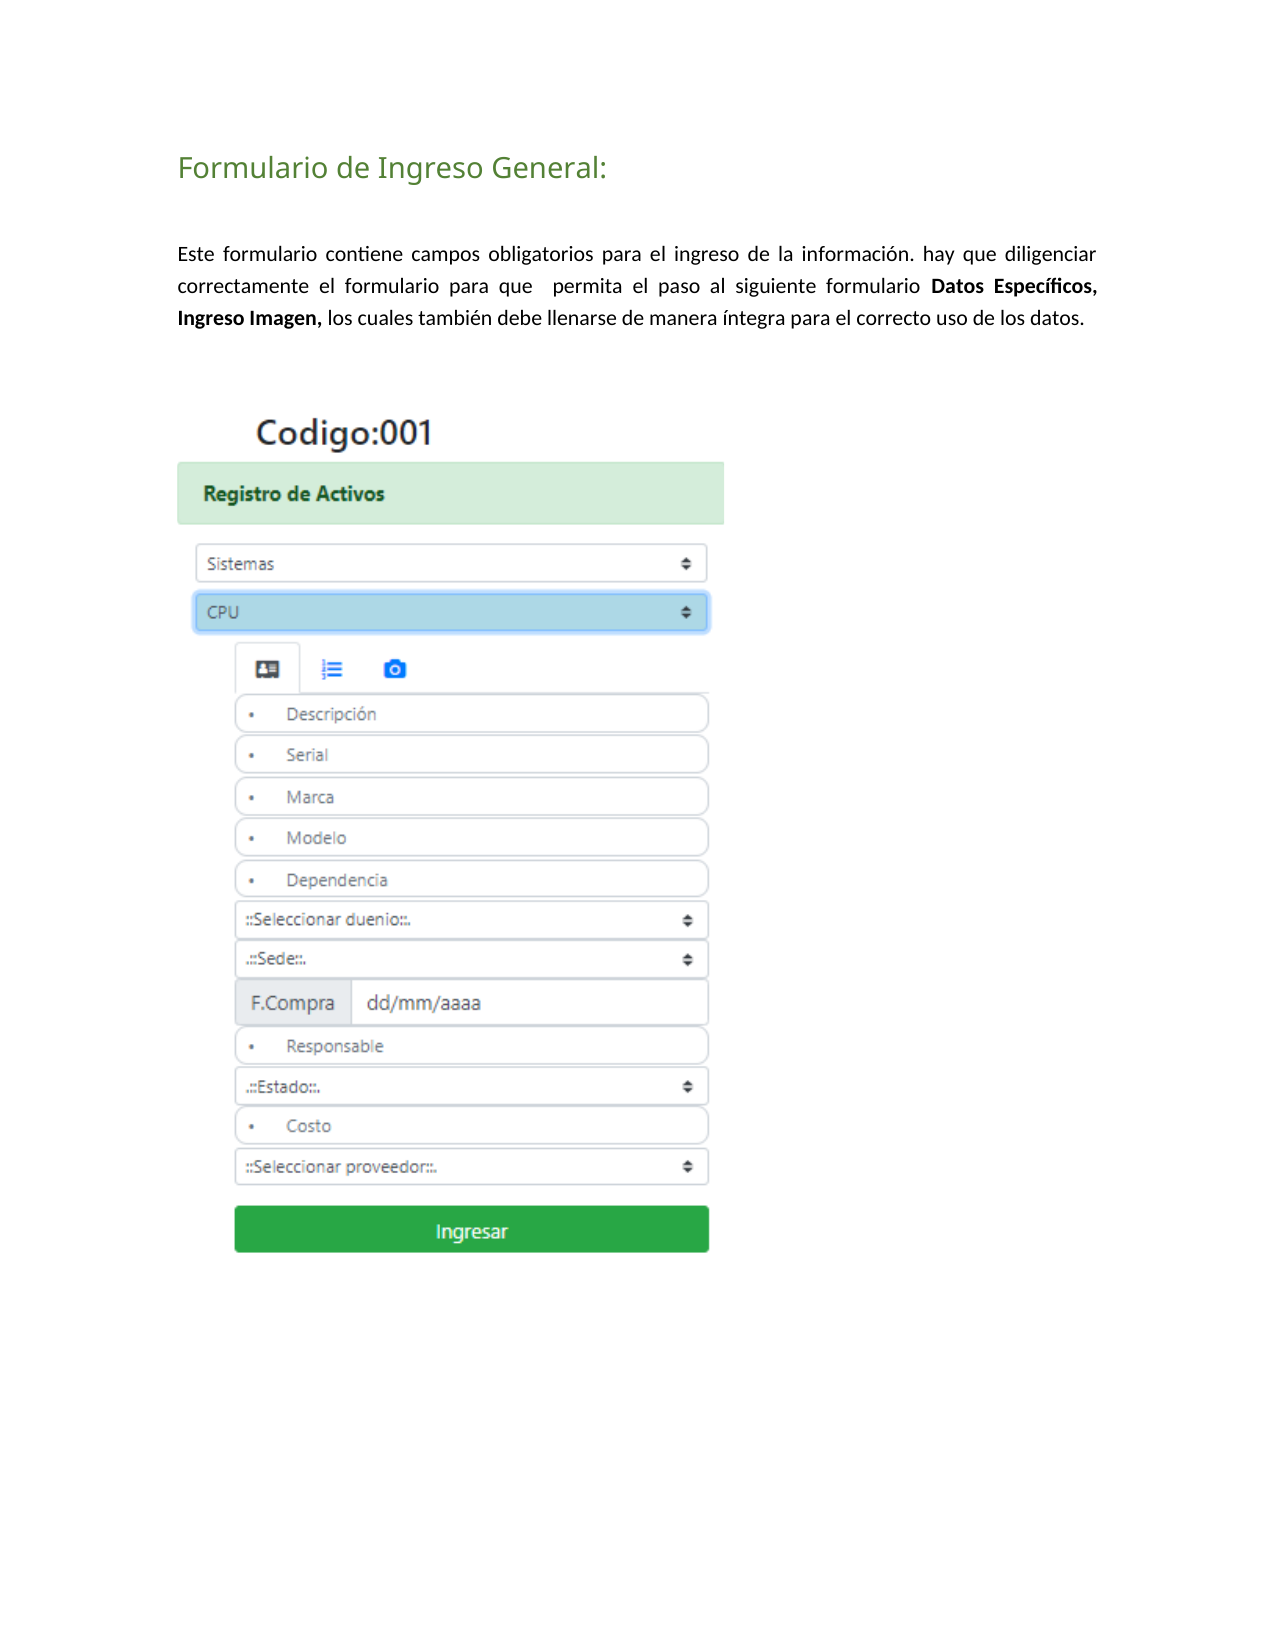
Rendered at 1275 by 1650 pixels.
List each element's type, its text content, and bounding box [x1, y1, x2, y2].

picture [177, 409, 725, 1256]
text Este formulario contiene campos obligatorios para el ingreso de la información. hay que diligenciar correctamente el formulario para que permita el paso al siguiente formulario Datos Específicos, Ingreso Imagen, los cuales también debe llenarse de manera íntegra para el correcto uso de los datos. [177, 240, 1098, 331]
subtitle Formulario de Ingreso General: [177, 148, 1098, 187]
